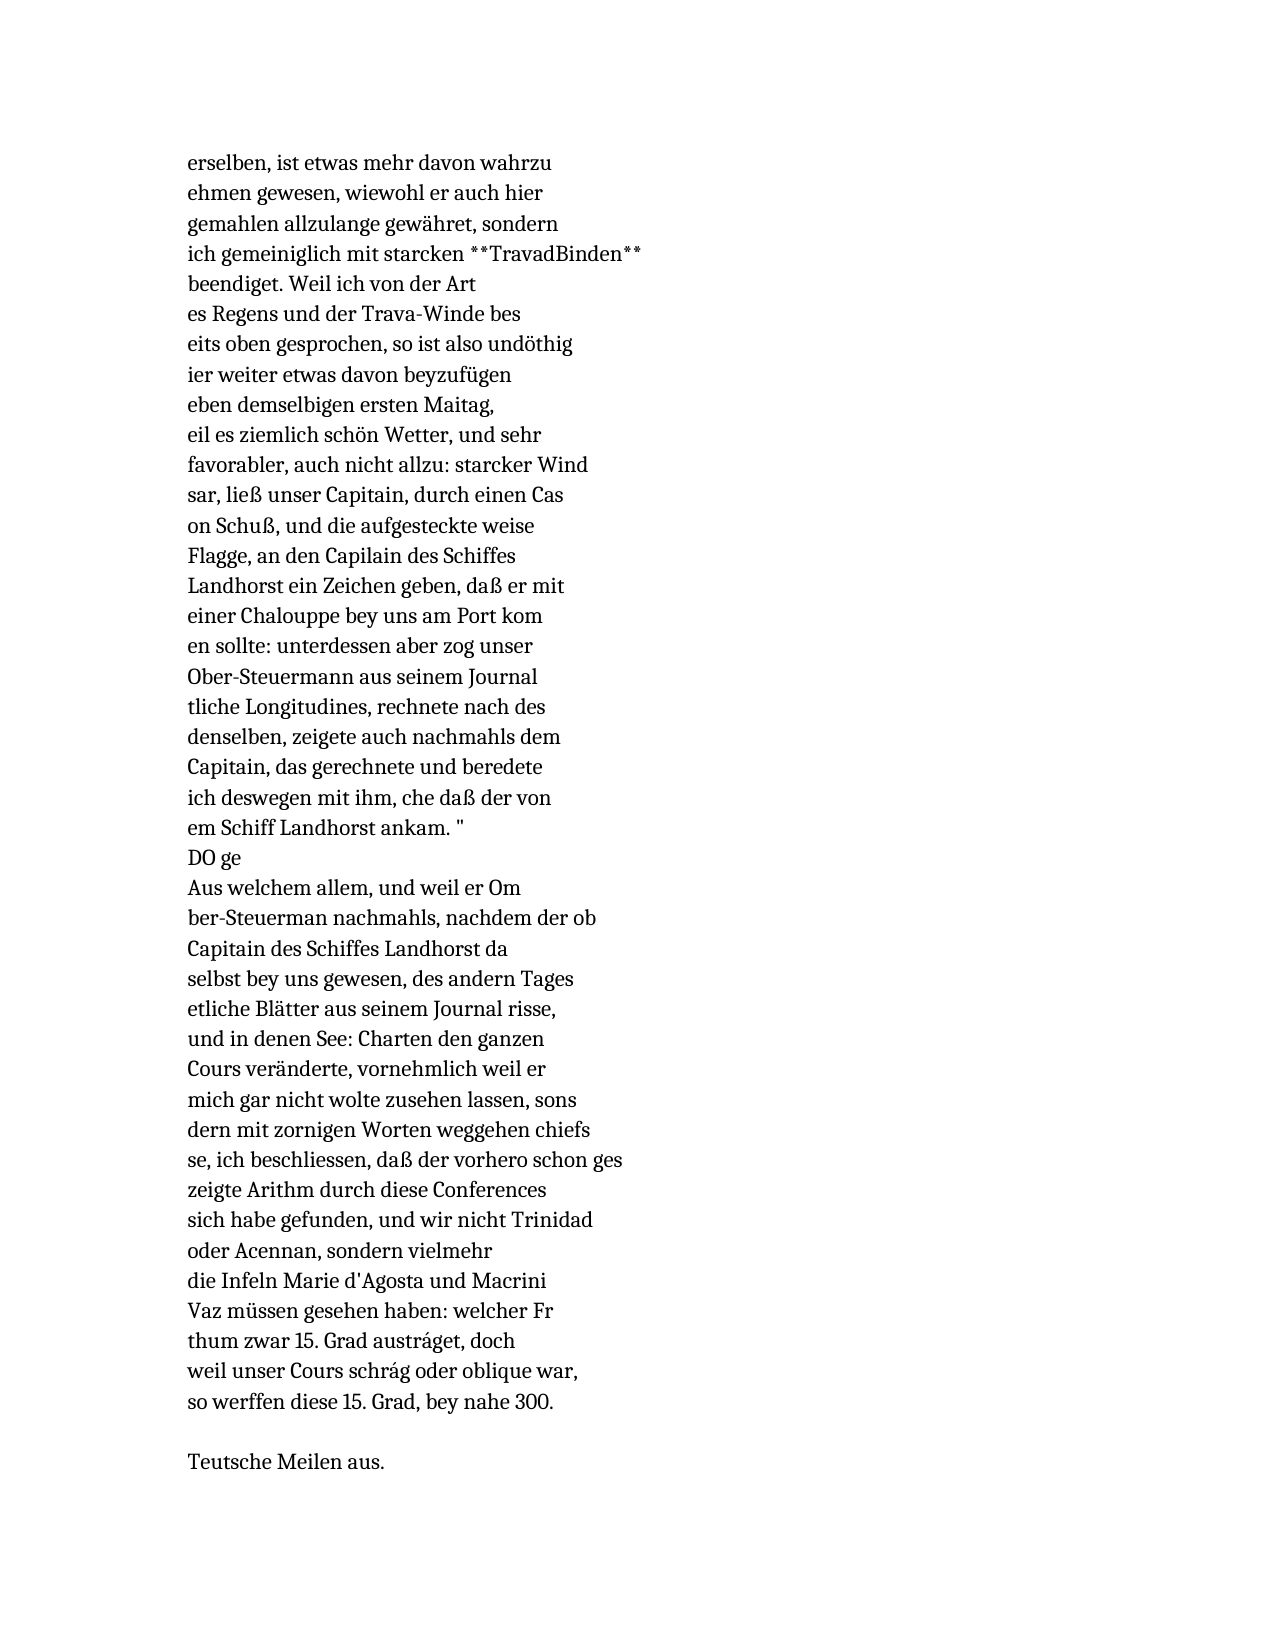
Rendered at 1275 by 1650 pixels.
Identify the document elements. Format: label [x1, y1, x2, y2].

text [187, 150, 1087, 1475]
